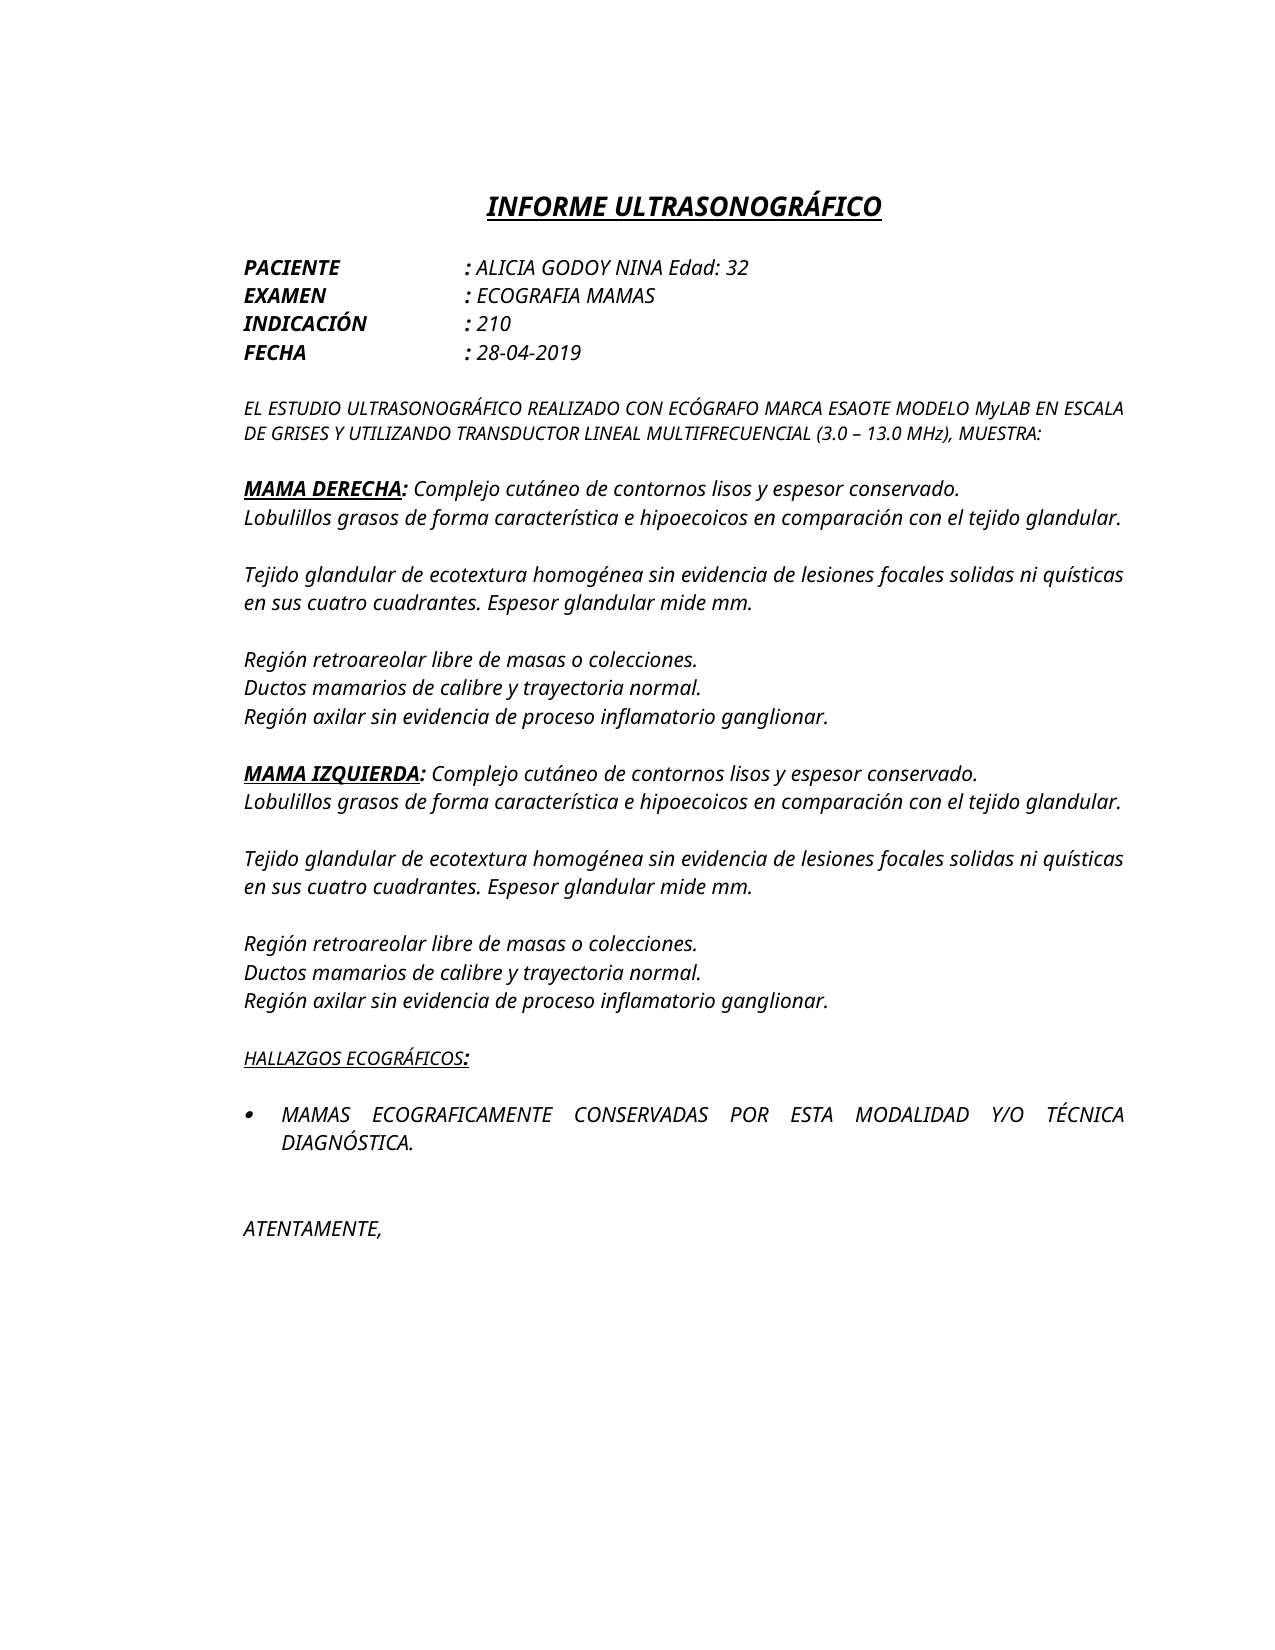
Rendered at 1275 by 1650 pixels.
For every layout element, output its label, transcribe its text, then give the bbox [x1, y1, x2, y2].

title INFORME ULTRASONOGRÁFICO [244, 187, 1125, 224]
text MAMA DERECHA: Complejo cutáneo de contornos lisos y espesor conservado. [244, 474, 1125, 503]
text Lobulillos grasos de forma característica e hipoecoicos en comparación con el tejido glandular. [244, 503, 1125, 531]
text Tejido glandular de ecotextura homogénea sin evidencia de lesiones focales solidas ni quísticas en sus cuatro cuadrantes. Espesor glandular mide mm. [244, 560, 1125, 617]
list MAMAS ECOGRAFICAMENTE CONSERVADAS POR ESTA MODALIDAD Y/O TÉCNICA DIAGNÓSTICA. [244, 1100, 1125, 1157]
text PACIENTE : ALICIA GODOY NINA Edad: 32 [244, 253, 1125, 281]
text Región axilar sin evidencia de proceso inflamatorio ganglionar. [244, 702, 1125, 730]
text Ductos mamarios de calibre y trayectoria normal. [244, 958, 1125, 986]
text Ductos mamarios de calibre y trayectoria normal. [244, 673, 1125, 702]
text MAMA IZQUIERDA: Complejo cutáneo de contornos lisos y espesor conservado. [244, 759, 1125, 787]
text HALLAZGOS ECOGRÁFICOS: [244, 1043, 1125, 1072]
text INDICACIÓN : 210 [244, 309, 1125, 338]
text Región retroareolar libre de masas o colecciones. [244, 929, 1125, 958]
text Lobulillos grasos de forma característica e hipoecoicos en comparación con el tejido glandular. [244, 787, 1125, 816]
title EL ESTUDIO ULTRASONOGRÁFICO REALIZADO CON ECÓGRAFO MARCA ESAOTE MODELO MyLAB EN ESCALA DE GRISES Y UTILIZANDO TRANSDUCTOR LINEAL MULTIFRECUENCIAL (3.0 – 13.0 MHz), MUESTRA: [244, 395, 1125, 446]
text ATENTAMENTE, [244, 1214, 1125, 1242]
text EXAMEN : ECOGRAFIA MAMAS [244, 281, 1125, 309]
text Región retroareolar libre de masas o colecciones. [244, 645, 1125, 673]
text Tejido glandular de ecotextura homogénea sin evidencia de lesiones focales solidas ni quísticas en sus cuatro cuadrantes. Espesor glandular mide mm. [244, 844, 1125, 901]
text FECHA : 28-04-2019 [244, 338, 1125, 366]
text Región axilar sin evidencia de proceso inflamatorio ganglionar. [244, 986, 1125, 1015]
